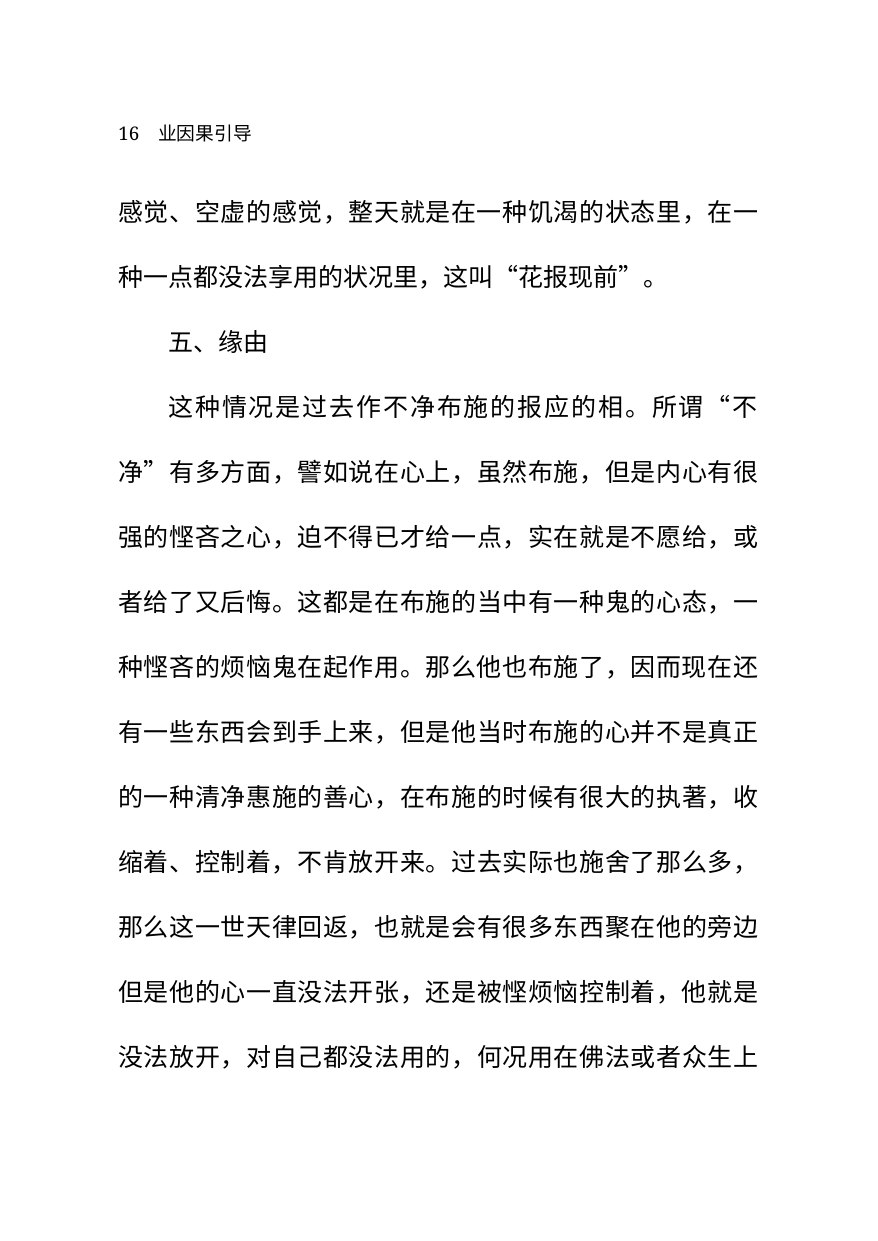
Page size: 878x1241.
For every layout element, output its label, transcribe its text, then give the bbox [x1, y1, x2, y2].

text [118, 373, 759, 1088]
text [118, 178, 759, 308]
text 五、缘由 [118, 308, 759, 373]
